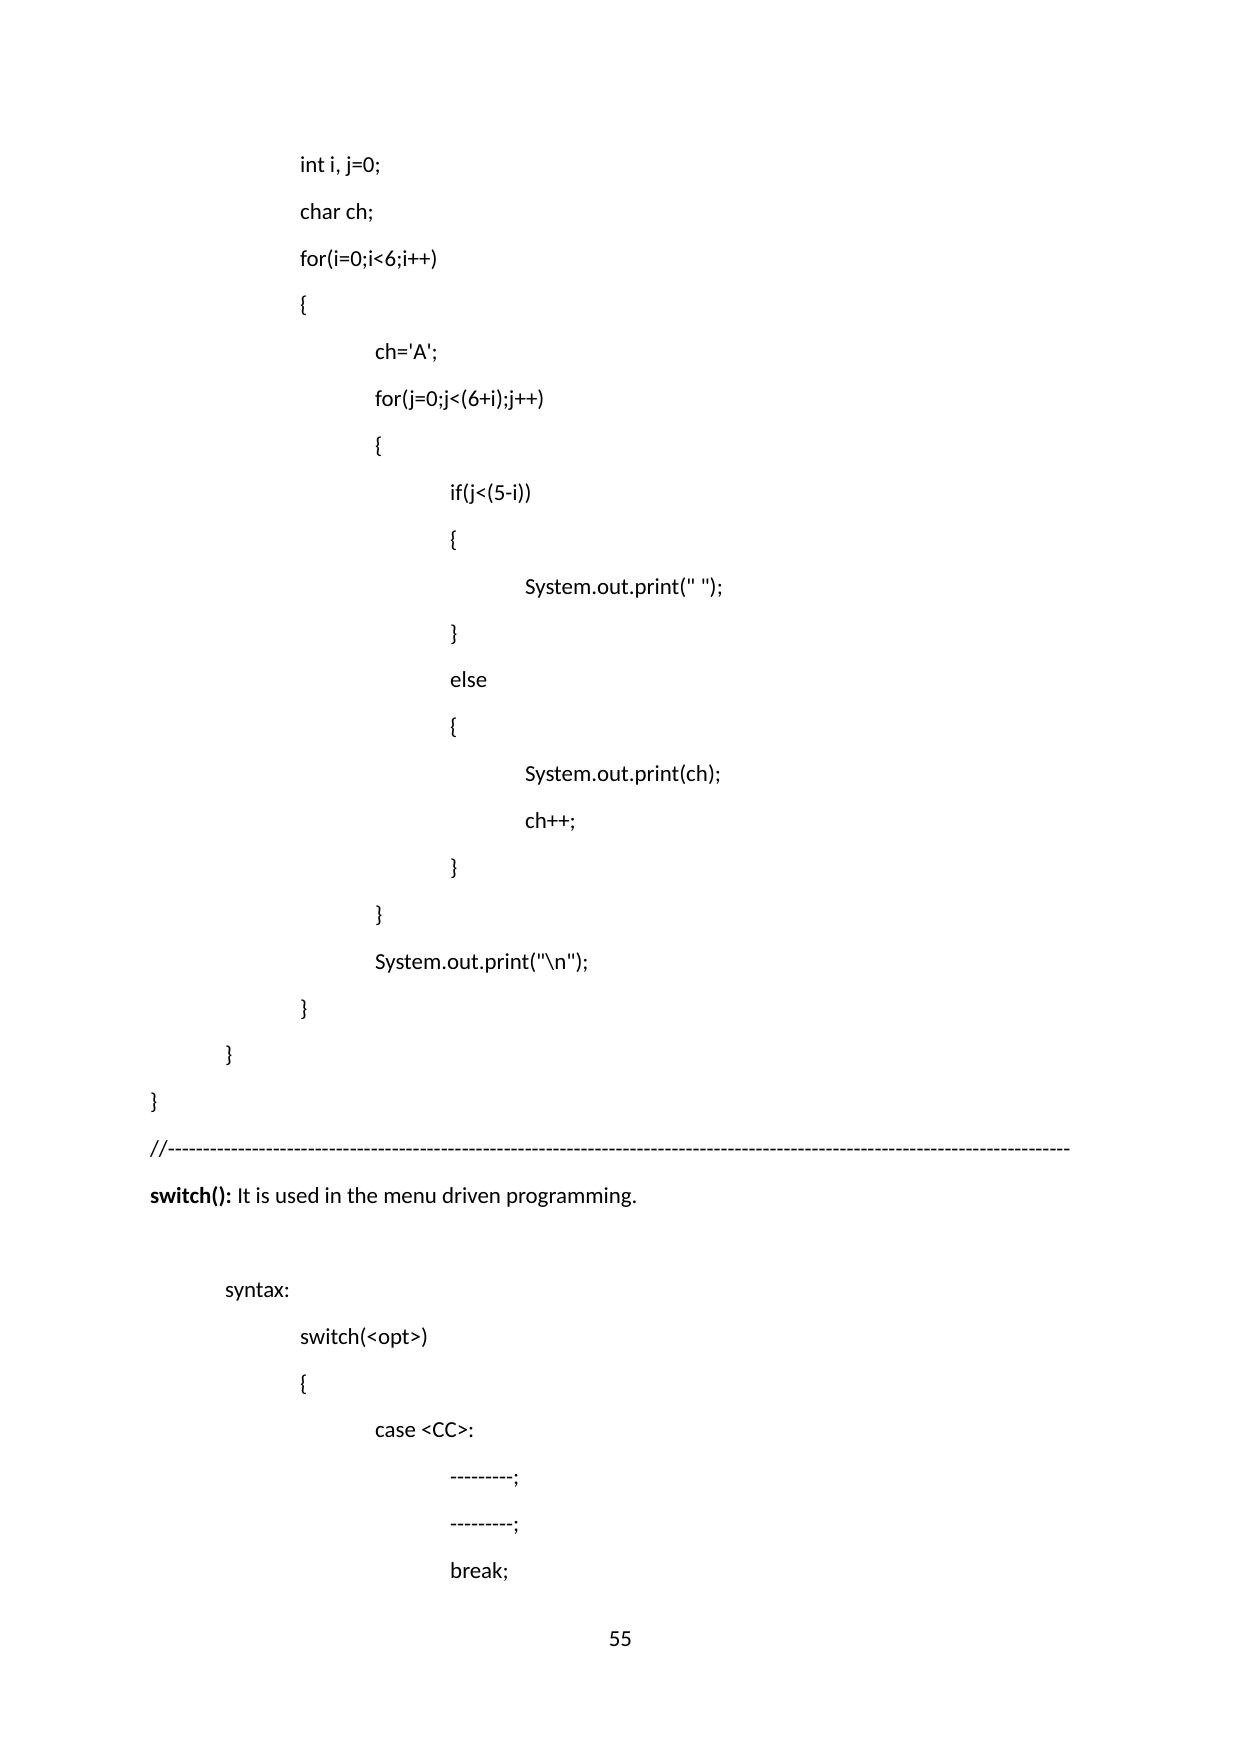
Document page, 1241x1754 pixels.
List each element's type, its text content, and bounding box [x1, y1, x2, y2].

text } [150, 994, 1090, 1022]
text for(i=0;i<6;i++) [150, 244, 1090, 272]
text switch(): It is used in the menu driven programming. [150, 1181, 1090, 1209]
text System.out.print(" "); [150, 572, 1090, 600]
text ---------; [150, 1509, 1090, 1537]
text { [150, 712, 1090, 741]
text ch++; [150, 806, 1090, 834]
text System.out.print("\n"); [150, 947, 1090, 975]
text ch='A'; [150, 337, 1090, 366]
text switch(<opt>) [150, 1322, 1090, 1350]
text } [150, 1087, 1090, 1116]
text { [150, 525, 1090, 553]
text syntax: [150, 1275, 1090, 1303]
text break; [150, 1556, 1090, 1584]
text char ch; [150, 197, 1090, 225]
text System.out.print(ch); [150, 759, 1090, 787]
text { [150, 431, 1090, 459]
text { [150, 291, 1090, 319]
text } [150, 900, 1090, 928]
text for(j=0;j<(6+i);j++) [150, 384, 1090, 412]
text case <CC>: [150, 1416, 1090, 1444]
text int i, j=0; [150, 150, 1090, 178]
text else [150, 666, 1090, 694]
text } [150, 853, 1090, 881]
text } [150, 1041, 1090, 1069]
text //--------------------------------------------------------------------------------------------------------------------------------- [150, 1134, 1090, 1162]
text if(j<(5-i)) [150, 478, 1090, 506]
text { [150, 1369, 1090, 1397]
text ---------; [150, 1462, 1090, 1491]
text } [150, 619, 1090, 647]
